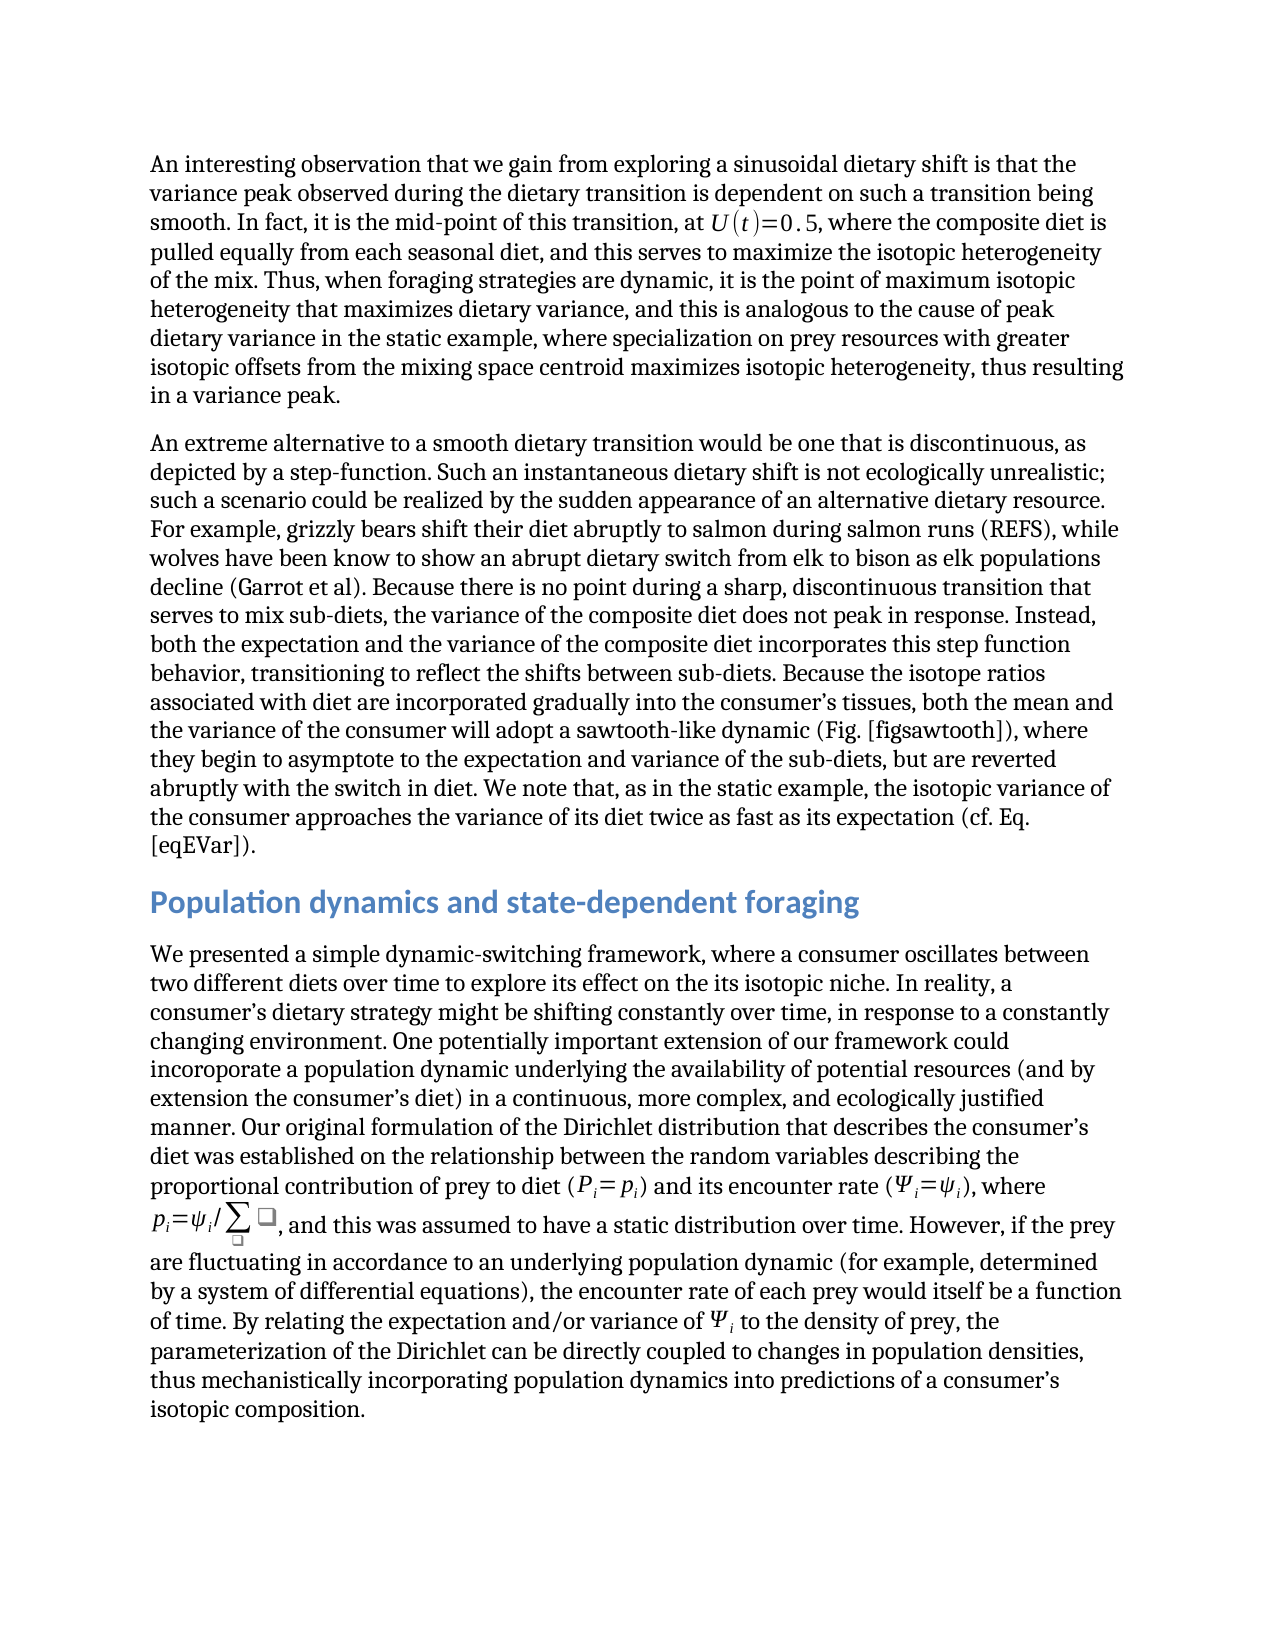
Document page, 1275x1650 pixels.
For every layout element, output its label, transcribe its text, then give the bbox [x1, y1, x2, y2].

text An interesting observation that we gain from exploring a sinusoidal dietary shift is that the variance peak observed during the dietary transition is dependent on such a transition being smooth. In fact, it is the mid-point of this transition, at , where the composite diet is pulled equally from each seasonal diet, and this serves to maximize the isotopic heterogeneity of the mix. Thus, when foraging strategies are dynamic, it is the point of maximum isotopic heterogeneity that maximizes dietary variance, and this is analogous to the cause of peak dietary variance in the static example, where specialization on prey resources with greater isotopic offsets from the mixing space centroid maximizes isotopic heterogeneity, thus resulting in a variance peak. [150, 150, 1125, 410]
text We presented a simple dynamic-switching framework, where a consumer oscillates between two different diets over time to explore its effect on the its isotopic niche. In reality, a consumer’s dietary strategy might be shifting constantly over time, in response to a constantly changing environment. One potentially important extension of our framework could incoroporate a population dynamic underlying the availability of potential resources (and by extension the consumer’s diet) in a continuous, more complex, and ecologically justified manner. Our original formulation of the Dirichlet distribution that describes the consumer’s diet was established on the relationship between the random variables describing the proportional contribution of prey to diet () and its encounter rate (), where , and this was assumed to have a static distribution over time. However, if the prey are fluctuating in accordance to an underlying population dynamic (for example, determined by a system of differential equations), the encounter rate of each prey would itself be a function of time. By relating the expectation and/or variance of to the density of prey, the parameterization of the Dirichlet can be directly coupled to changes in population densities, thus mechanistically incorporating population dynamics into predictions of a consumer’s isotopic composition. [150, 940, 1125, 1423]
subtitle Population dynamics and state-dependent foraging [150, 881, 1125, 922]
text An extreme alternative to a smooth dietary transition would be one that is discontinuous, as depicted by a step-function. Such an instantaneous dietary shift is not ecologically unrealistic; such a scenario could be realized by the sudden appearance of an alternative dietary resource. For example, grizzly bears shift their diet abruptly to salmon during salmon runs (REFS), while wolves have been know to show an abrupt dietary switch from elk to bison as elk populations decline (Garrot et al). Because there is no point during a sharp, discontinuous transition that serves to mix sub-diets, the variance of the composite diet does not peak in response. Instead, both the expectation and the variance of the composite diet incorporates this step function behavior, transitioning to reflect the shifts between sub-diets. Because the isotope ratios associated with diet are incorporated gradually into the consumer’s tissues, both the mean and the variance of the consumer will adopt a sawtooth-like dynamic (Fig. [figsawtooth]), where they begin to asymptote to the expectation and variance of the sub-diets, but are reverted abruptly with the switch in diet. We note that, as in the static example, the isotopic variance of the consumer approaches the variance of its diet twice as fast as its expectation (cf. Eq. [eqEVar]). [150, 429, 1125, 860]
